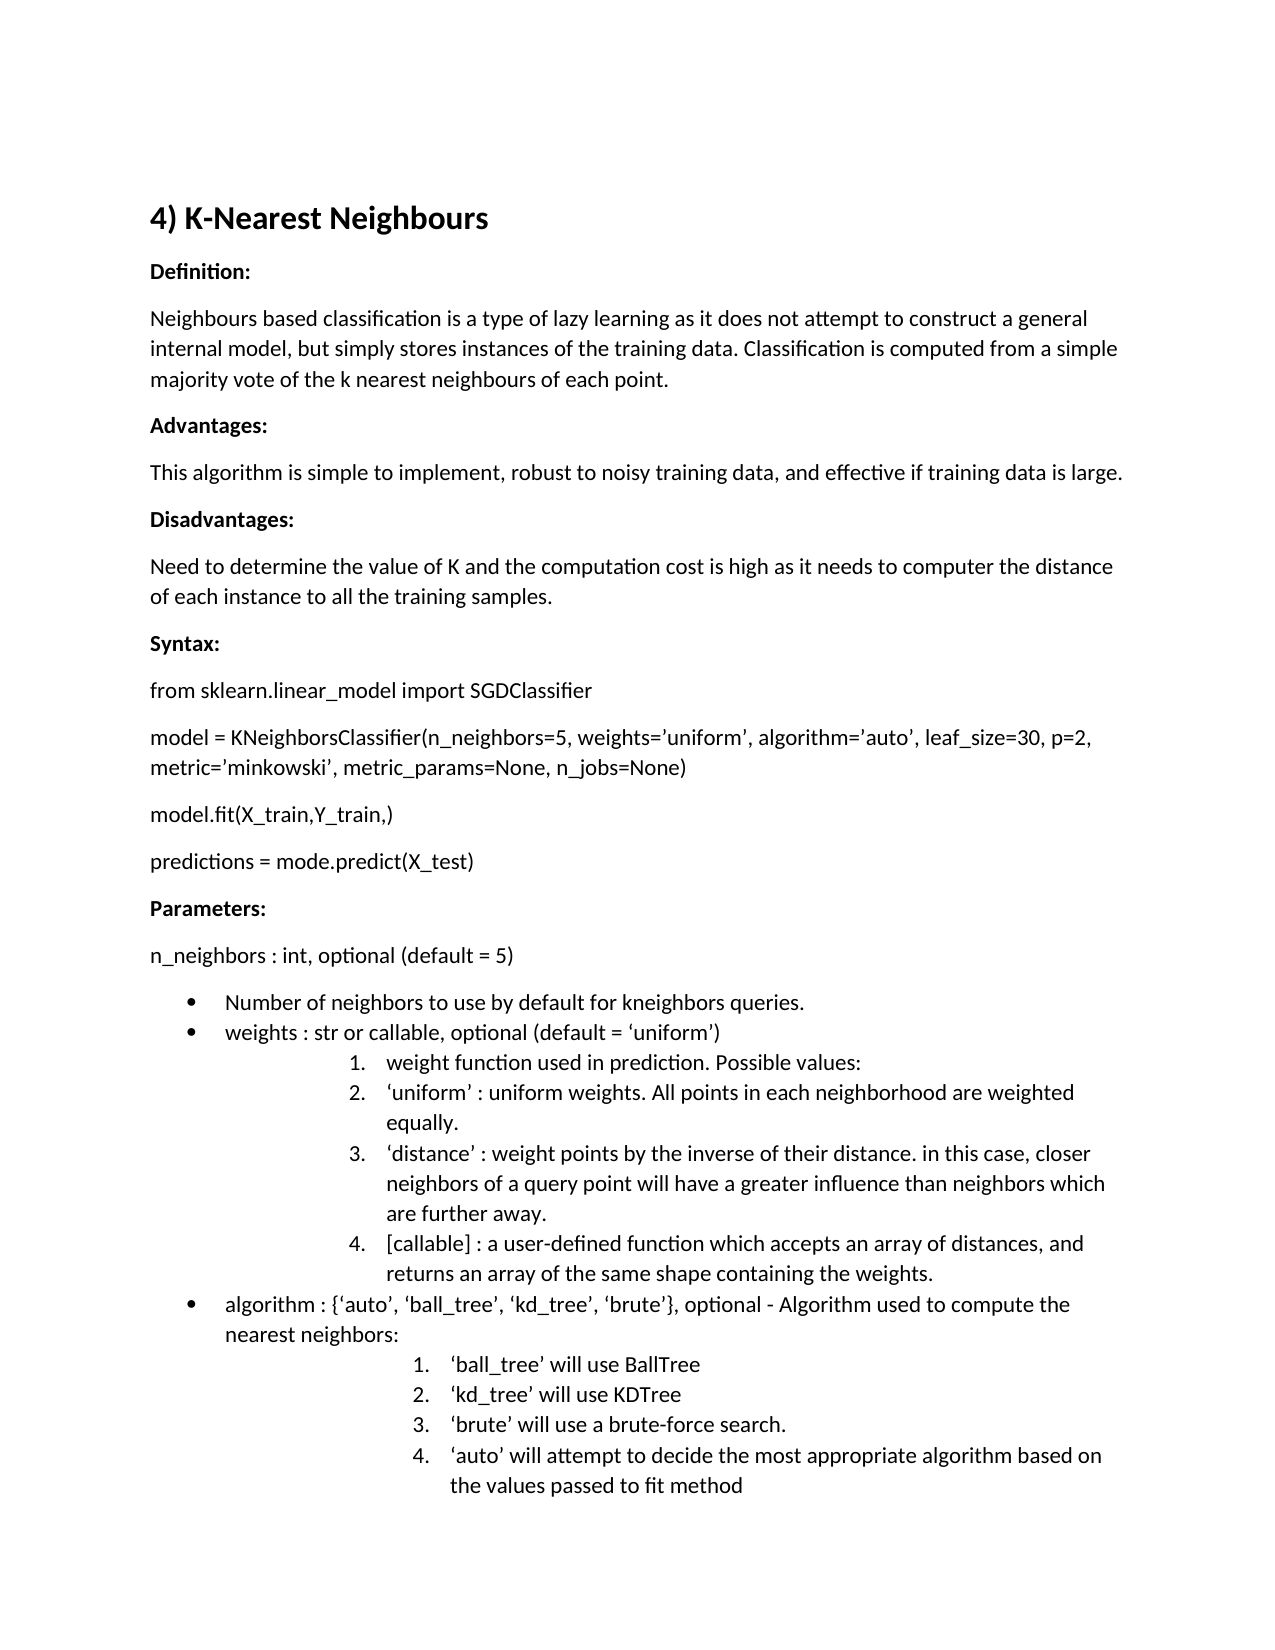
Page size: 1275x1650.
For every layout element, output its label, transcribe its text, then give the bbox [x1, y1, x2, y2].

list [callable] : a user-defined function which accepts an array of distances, and returns an array of the same shape containing the weights. [348, 1229, 1125, 1288]
list ‘distance’ : weight points by the inverse of their distance. in this case, closer neighbors of a query point will have a greater influence than neighbors which are further away. [348, 1139, 1125, 1227]
list ‘uniform’ : uniform weights. All points in each neighborhood are weighted equally. [348, 1078, 1125, 1137]
text from sklearn.linear_model import SGDClassifier [150, 676, 1125, 704]
list ‘auto’ will attempt to decide the most appropriate algorithm based on the values passed to fit method [412, 1441, 1125, 1499]
text model = KNeighborsClassifier(n_neighbors=5, weights=’uniform’, algorithm=’auto’, leaf_size=30, p=2, metric=’minkowski’, metric_params=None, n_jobs=None) [150, 723, 1125, 781]
text Need to determine the value of K and the computation cost is high as it needs to computer the distance of each instance to all the training samples. [150, 552, 1125, 611]
list ‘kd_tree’ will use KDTree [412, 1380, 1125, 1408]
text Advantages: [150, 412, 1125, 440]
text 4) K-Nearest Neighbours [150, 197, 1125, 238]
text n_neighbors : int, optional (default = 5) [150, 941, 1125, 969]
text model.fit(X_train,Y_train,) [150, 800, 1125, 828]
list weights : str or callable, optional (default = ‘uniform’) [187, 1018, 1125, 1046]
text Definition: [150, 257, 1125, 286]
list ‘ball_tree’ will use BallTree [412, 1350, 1125, 1378]
text Disadvantages: [150, 505, 1125, 533]
text predictions = mode.predict(X_test) [150, 847, 1125, 875]
text Neighbours based classification is a type of lazy learning as it does not attempt to construct a general internal model, but simply stores instances of the training data. Classification is computed from a simple majority vote of the k nearest neighbours of each point. [150, 304, 1125, 393]
text This algorithm is simple to implement, robust to noisy training data, and effective if training data is large. [150, 458, 1125, 487]
list algorithm : {‘auto’, ‘ball_tree’, ‘kd_tree’, ‘brute’}, optional - Algorithm used to compute the nearest neighbors: [187, 1290, 1125, 1348]
list Number of neighbors to use by default for kneighbors queries. [187, 988, 1125, 1016]
text Parameters: [150, 894, 1125, 922]
list ‘brute’ will use a brute-force search. [412, 1411, 1125, 1439]
list weight function used in prediction. Possible values: [348, 1048, 1125, 1076]
text Syntax: [150, 629, 1125, 657]
